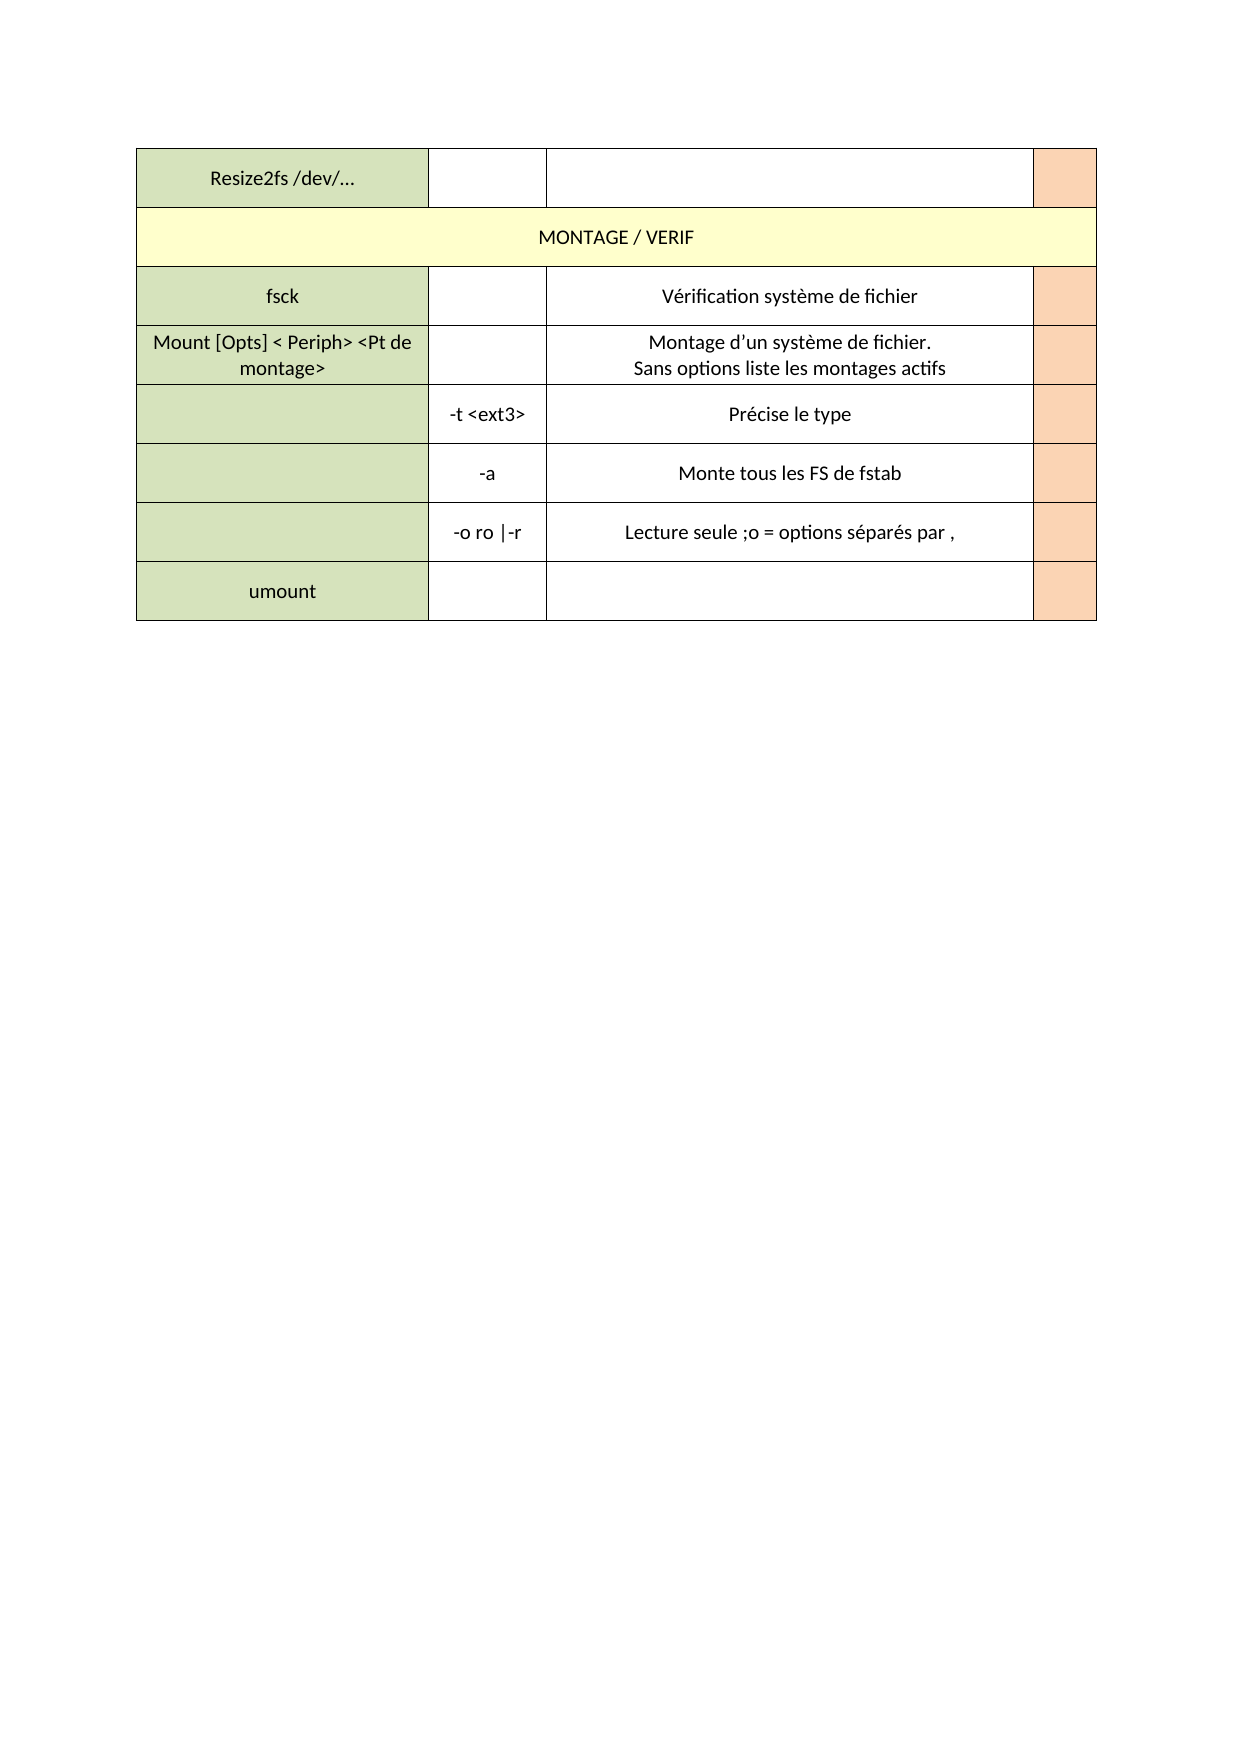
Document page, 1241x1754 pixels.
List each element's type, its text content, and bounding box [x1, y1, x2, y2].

table_cell [1034, 326, 1096, 384]
table_cell [547, 562, 1033, 620]
table_cell [1034, 562, 1096, 620]
table_cell [1034, 444, 1096, 502]
table_cell Lecture seule ;o = options séparés par , [547, 503, 1033, 561]
table_cell [1034, 503, 1096, 561]
table_cell [137, 444, 428, 502]
table_cell Resize2fs /dev/… [137, 149, 428, 207]
table_cell -o ro |-r [429, 503, 546, 561]
table_cell [429, 149, 546, 207]
table_cell [429, 562, 546, 620]
table_cell [1034, 267, 1096, 325]
table_cell Vérification système de fichier [547, 267, 1033, 325]
table_cell [547, 149, 1033, 207]
table_cell Montage d’un système de fichier. Sans options liste les montages actifs [547, 326, 1033, 384]
table_cell MONTAGE / VERIF [137, 208, 1096, 266]
table_cell -a [429, 444, 546, 502]
table_cell [137, 503, 428, 561]
table_cell umount [137, 562, 428, 620]
table_cell fsck [137, 267, 428, 325]
table_cell [137, 385, 428, 443]
table_cell Mount [Opts] < Periph> <Pt de montage> [137, 326, 428, 384]
table_cell [1034, 385, 1096, 443]
table_cell Monte tous les FS de fstab [547, 444, 1033, 502]
table_cell [429, 267, 546, 325]
table_cell -t <ext3> [429, 385, 546, 443]
table_cell Précise le type [547, 385, 1033, 443]
table_cell [1034, 149, 1096, 207]
table_cell [429, 326, 546, 384]
